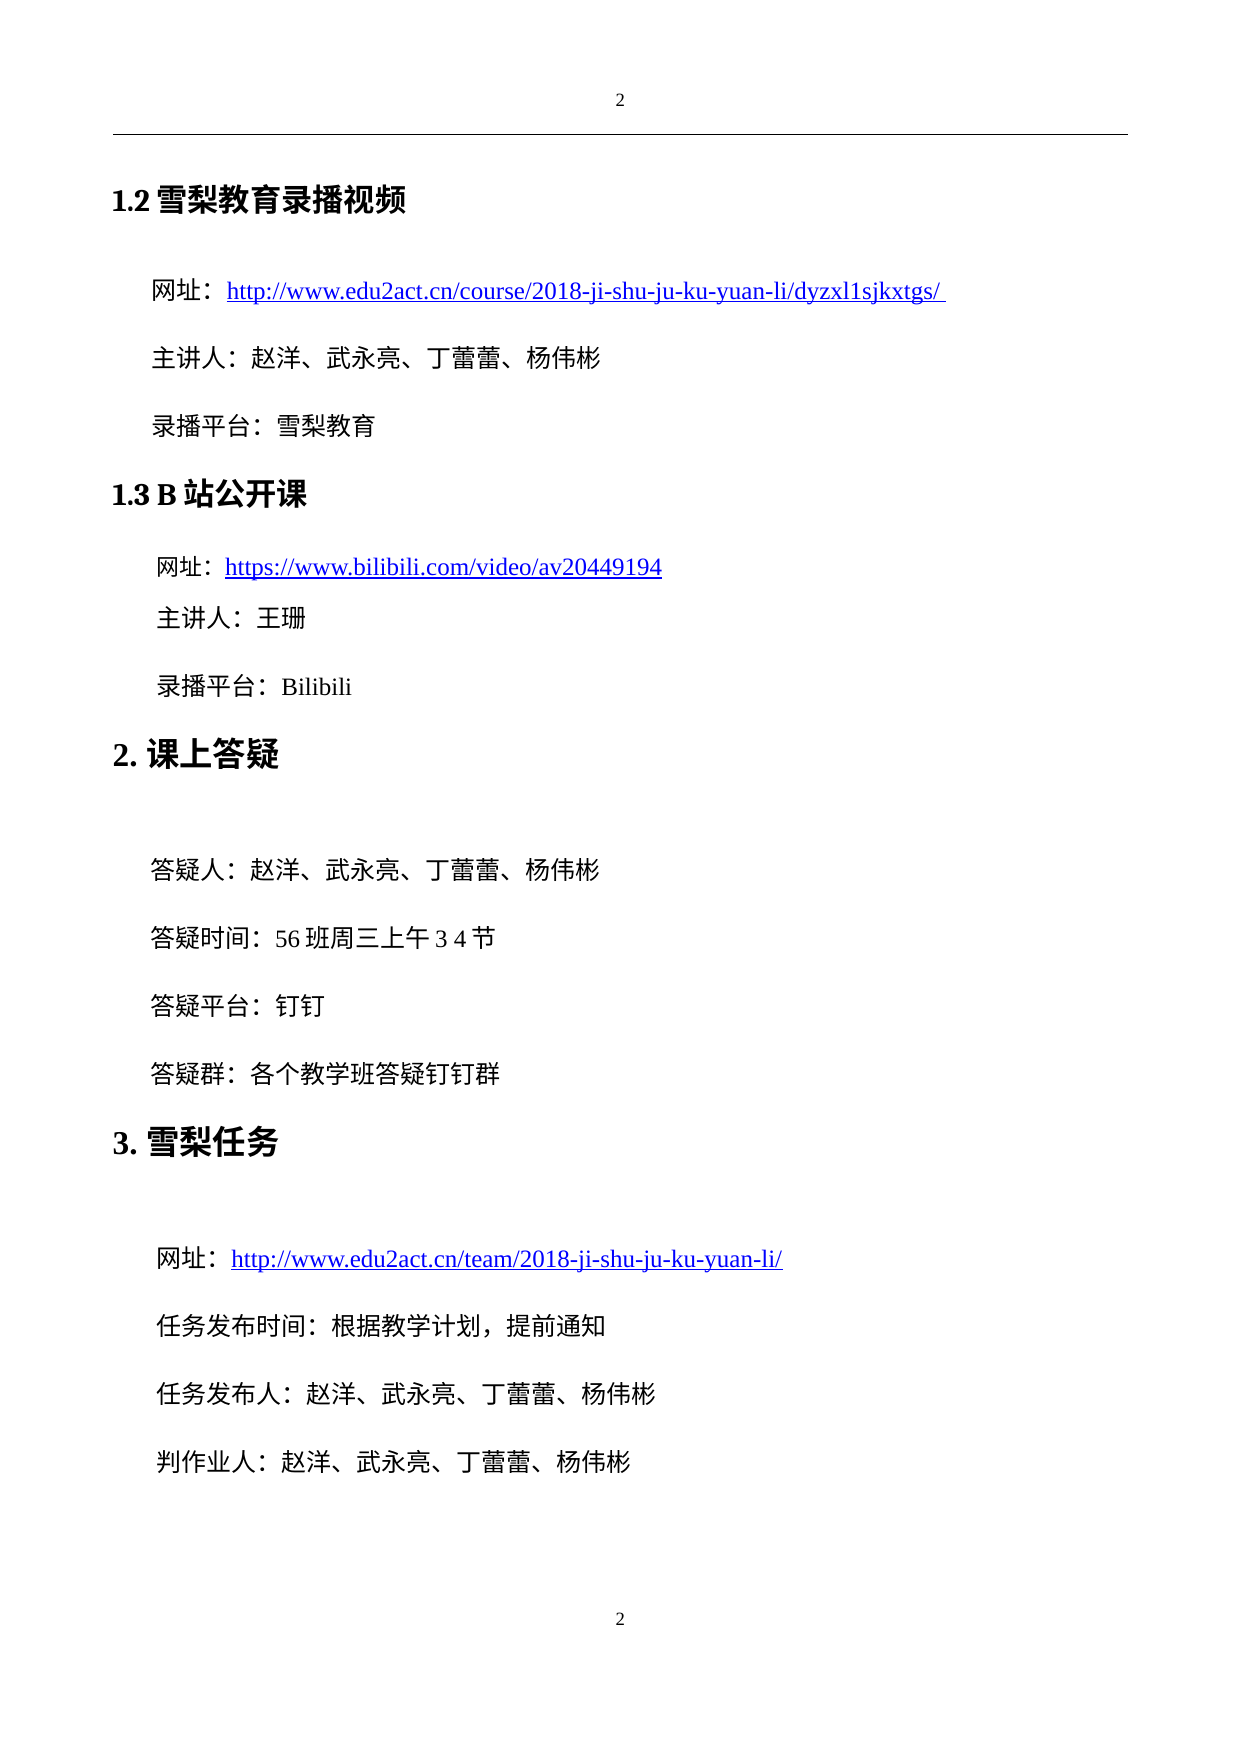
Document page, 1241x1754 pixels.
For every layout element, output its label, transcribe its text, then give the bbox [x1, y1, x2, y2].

text 任务发布人：赵洋、武永亮、丁蕾蕾、杨伟彬 [112, 1358, 1128, 1426]
subtitle 2. 课上答疑 [112, 718, 1128, 786]
text 答疑时间：56班周三上午3 4节 [150, 902, 1128, 970]
text 录播平台：雪梨教育 [152, 390, 1128, 458]
text 判作业人：赵洋、武永亮、丁蕾蕾、杨伟彬 [112, 1426, 1128, 1494]
text 答疑平台：钉钉 [112, 970, 1128, 1038]
text 主讲人：赵洋、武永亮、丁蕾蕾、杨伟彬 [152, 322, 1128, 390]
text 录播平台：Bilibili [112, 651, 1128, 718]
text 网址：https://www.bilibili.com/video/av20449194 [112, 549, 1128, 583]
subtitle 1.3 B站公开课 [112, 458, 1128, 526]
subtitle 3. 雪梨任务 [112, 1106, 1128, 1174]
text 答疑人：赵洋、武永亮、丁蕾蕾、杨伟彬 [150, 834, 1128, 902]
text 任务发布时间：根据教学计划，提前通知 [112, 1290, 1128, 1358]
text 网址：http://www.edu2act.cn/team/2018-ji-shu-ju-ku-yuan-li/ [112, 1222, 1128, 1290]
subtitle 1.2雪梨教育录播视频 [112, 164, 1128, 232]
text 网址：http://www.edu2act.cn/course/2018-ji-shu-ju-ku-yuan-li/dyzxl1sjkxtgs/ [152, 254, 1128, 322]
text 主讲人：王珊 [112, 583, 1128, 651]
text 答疑群：各个教学班答疑钉钉群 [112, 1038, 1128, 1106]
